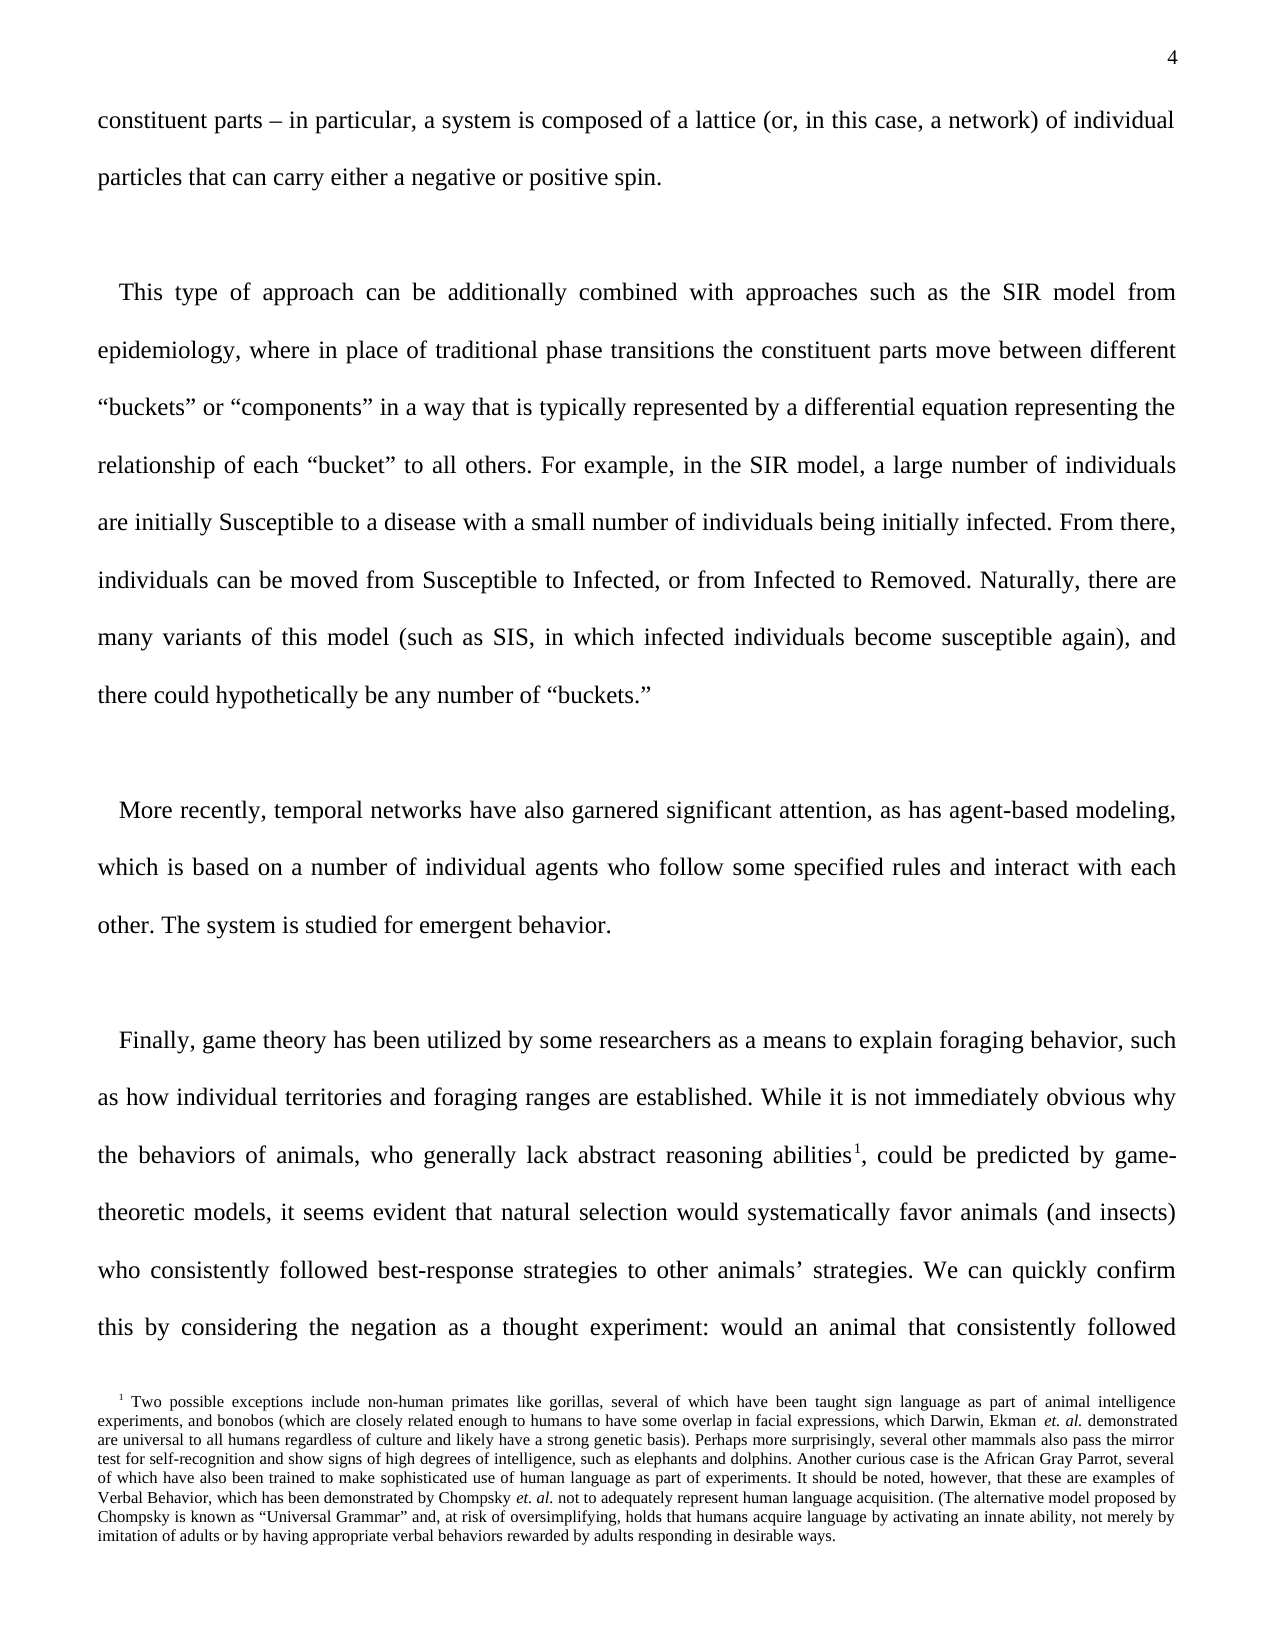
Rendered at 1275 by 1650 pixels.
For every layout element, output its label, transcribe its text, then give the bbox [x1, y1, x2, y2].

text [97, 1025, 1177, 1341]
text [97, 105, 1177, 191]
text More recently, temporal networks have also garnered significant attention, as has agent-based modeling, which is based on a number of individual agents who follow some specified rules and interact with each other. The system is studied for emergent behavior. [97, 795, 1177, 939]
text This type of approach can be additionally combined with approaches such as the SIR model from epidemiology, where in place of traditional phase transitions the constituent parts move between different “buckets” or “components” in a way that is typically represented by a differential equation representing the relationship of each “bucket” to all others. For example, in the SIR model, a large number of individuals are initially Susceptible to a disease with a small number of individuals being initially infected. From there, individuals can be moved from Susceptible to Infected, or from Infected to Removed. Naturally, there are many variants of this model (such as SIS, in which infected individuals become susceptible again), and there could hypothetically be any number of “buckets.” [97, 277, 1177, 709]
